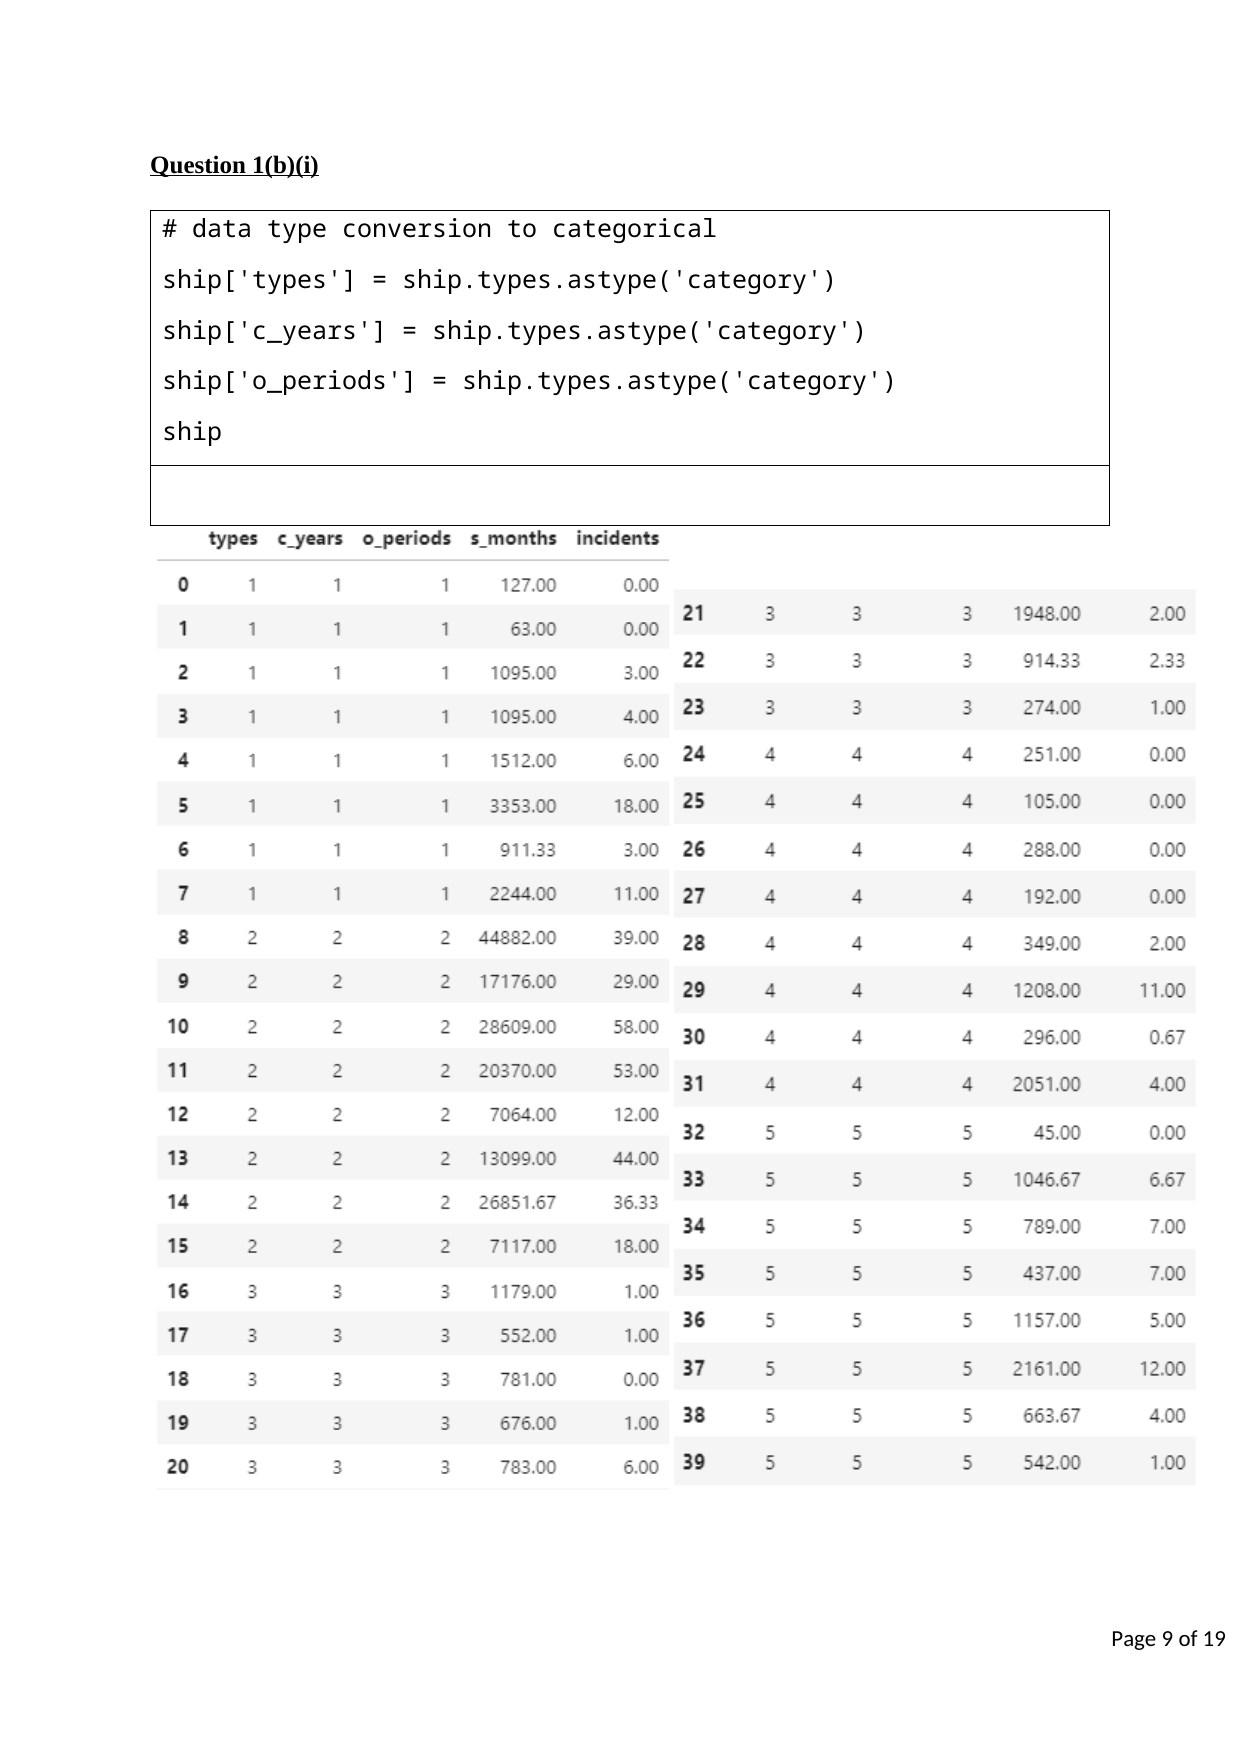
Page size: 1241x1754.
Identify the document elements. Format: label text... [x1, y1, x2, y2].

table_cell [151, 466, 1109, 525]
picture [150, 526, 669, 1490]
picture [673, 588, 1199, 1490]
text Question 1(b)(i) [150, 150, 1226, 179]
table_header # data type conversion to categorical ship['types'] = ship.types.astype('category') ship['c_years'] = ship.types.astype('category') ship['o_periods'] = ship.types.astype('category') ship [151, 211, 1109, 464]
